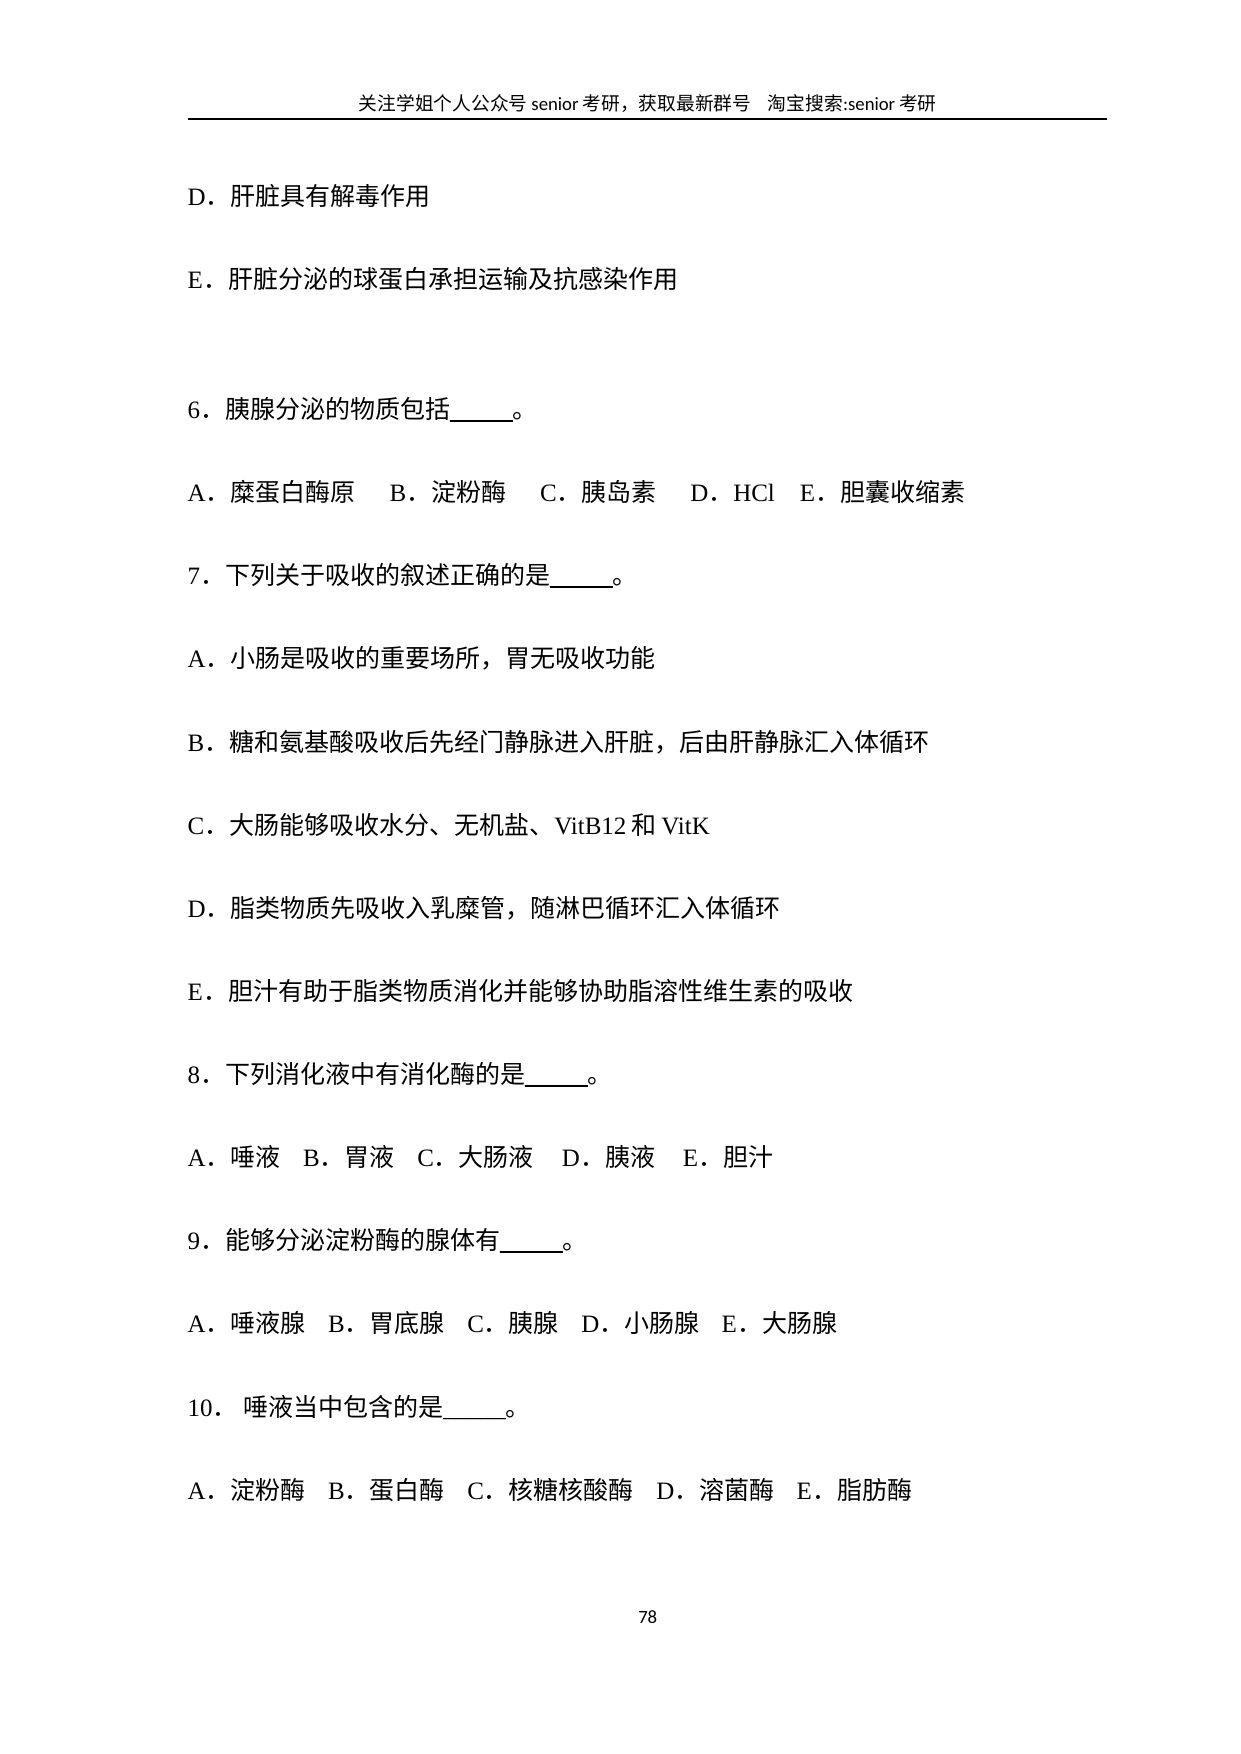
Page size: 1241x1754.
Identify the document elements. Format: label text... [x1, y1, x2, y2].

text 8．下列消化液中有消化酶的是_____。 [187, 1040, 1107, 1105]
text 9．能够分泌淀粉酶的腺体有_____。 [187, 1206, 1107, 1271]
text D．肝脏具有解毒作用 [187, 162, 1107, 227]
text 6．胰腺分泌的物质包括_____。 [187, 375, 1107, 440]
text A．糜蛋白酶原 B．淀粉酶 C．胰岛素 D．HCl E．胆囊收缩素 [187, 458, 1107, 523]
text C．大肠能够吸收水分、无机盐、VitB12和VitK [187, 791, 1107, 856]
text E．肝脏分泌的球蛋白承担运输及抗感染作用 [187, 245, 1107, 310]
text A．唾液腺 B．胃底腺 C．胰腺 D．小肠腺 E．大肠腺 [187, 1289, 1107, 1354]
text D．脂类物质先吸收入乳糜管，随淋巴循环汇入体循环 [187, 874, 1107, 939]
text 10． 唾液当中包含的是_____。 [187, 1373, 1107, 1438]
text A．淀粉酶 B．蛋白酶 C．核糖核酸酶 D．溶菌酶 E．脂肪酶 [187, 1456, 1107, 1521]
text 7．下列关于吸收的叙述正确的是_____。 [187, 541, 1107, 606]
text E．胆汁有助于脂类物质消化并能够协助脂溶性维生素的吸收 [187, 957, 1107, 1022]
text B．糖和氨基酸吸收后先经门静脉进入肝脏，后由肝静脉汇入体循环 [187, 708, 1107, 773]
text A．唾液 B．胃液 C．大肠液 D．胰液 E．胆汁 [187, 1123, 1107, 1188]
text A．小肠是吸收的重要场所，胃无吸收功能 [187, 624, 1107, 689]
